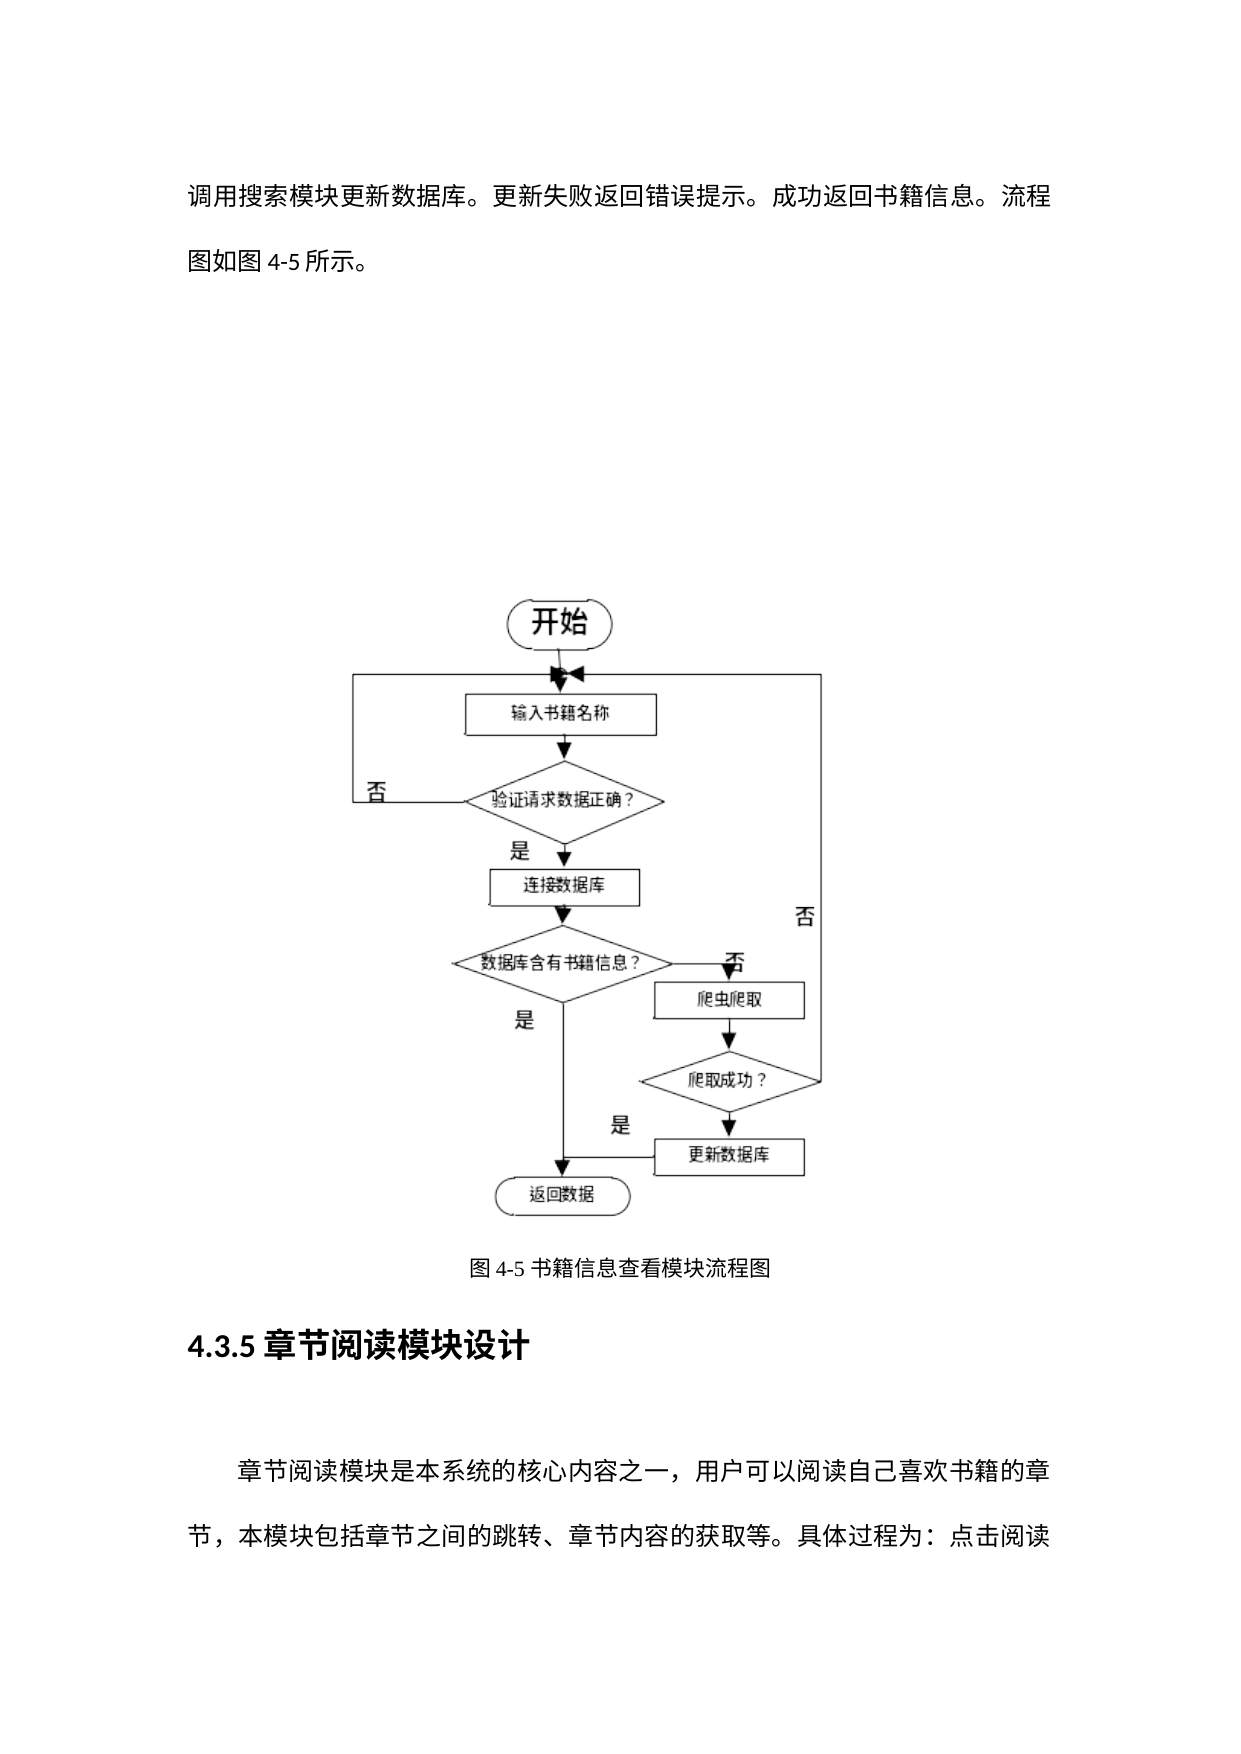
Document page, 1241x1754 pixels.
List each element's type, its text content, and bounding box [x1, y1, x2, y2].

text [187, 162, 1053, 292]
list 图4-5 书籍信息查看模块流程图 [187, 1251, 1053, 1283]
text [187, 1437, 1053, 1567]
subtitle 4.3.5 章节阅读模块设计 [187, 1310, 1053, 1375]
